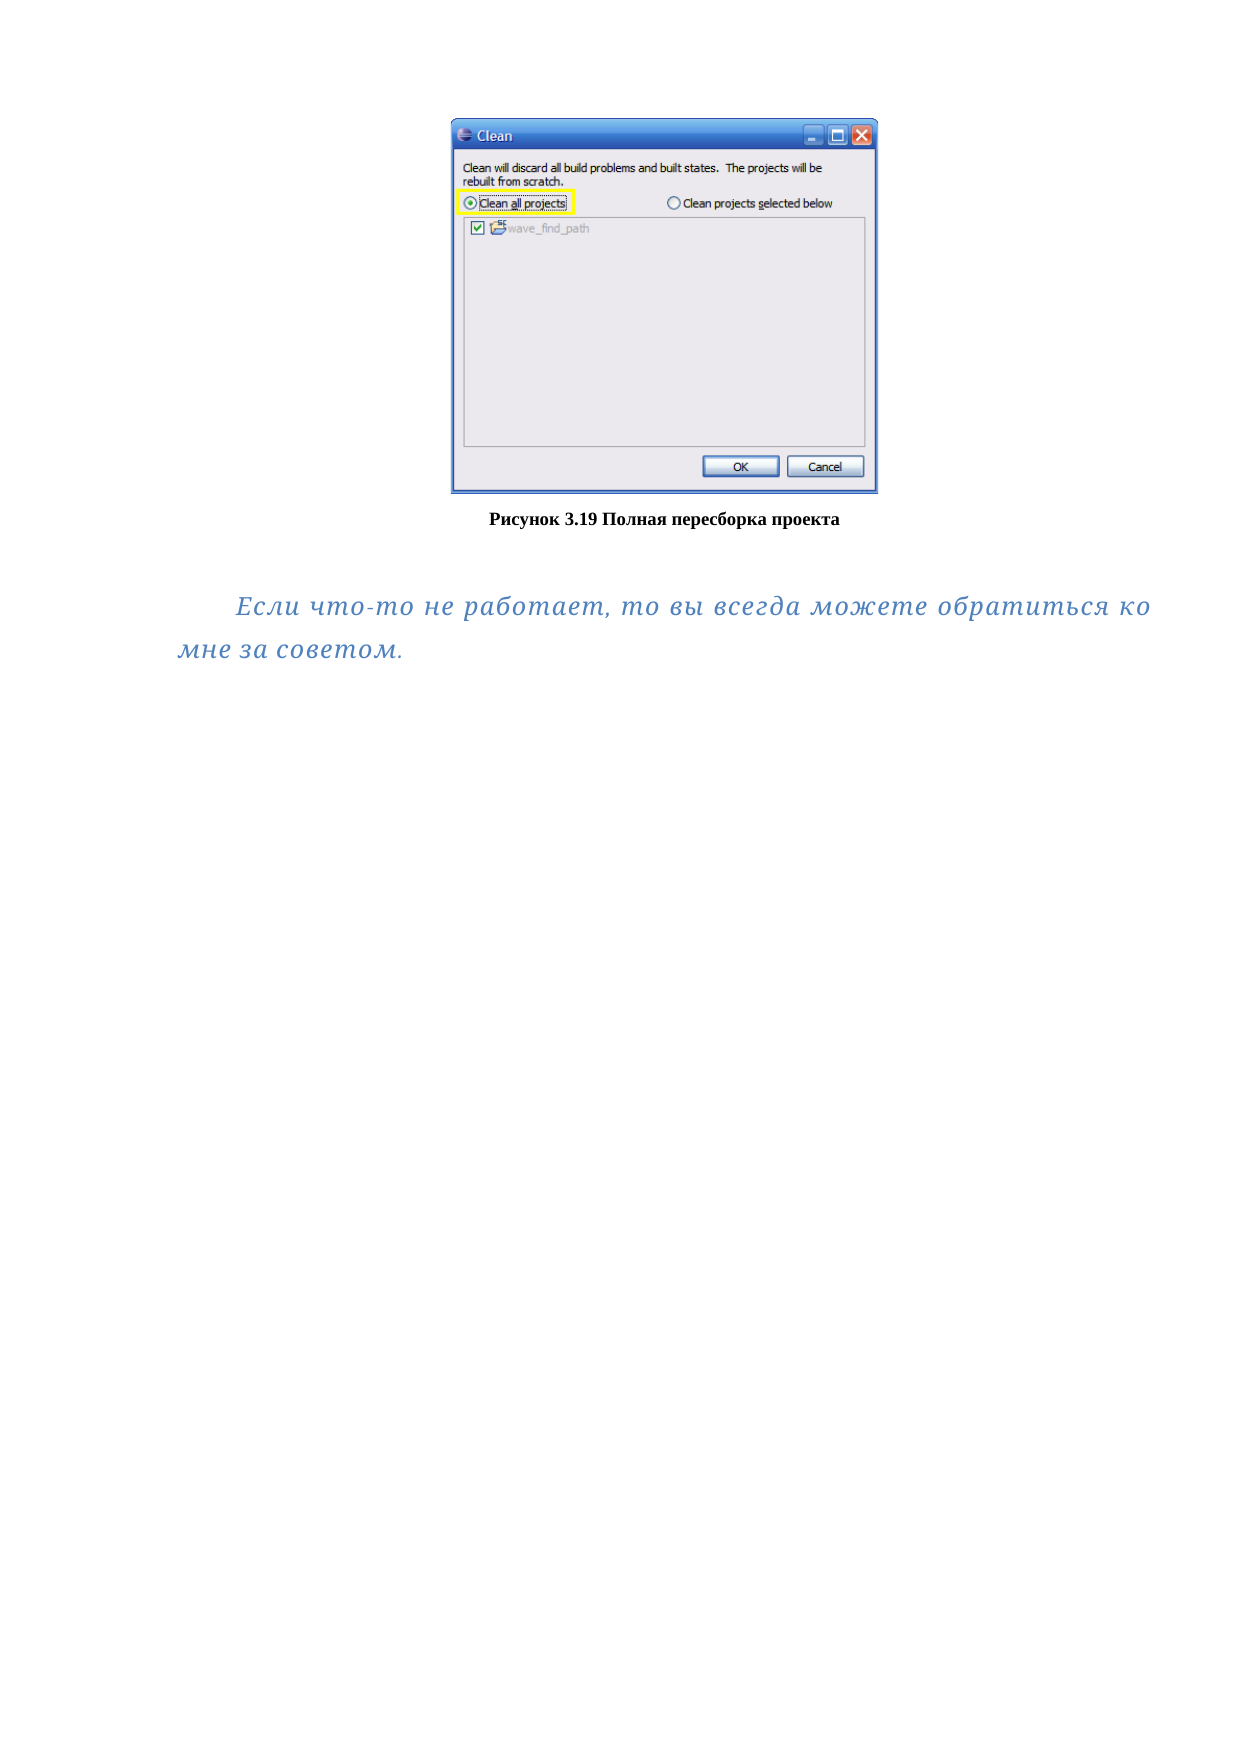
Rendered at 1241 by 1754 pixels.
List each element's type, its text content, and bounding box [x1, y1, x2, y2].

subtitle Если что-то не работает, то вы всегда можете обратиться ко мне за советом. [177, 593, 1152, 665]
text Рисунок 3.19 Полная пересборка проекта [177, 508, 1152, 529]
picture [450, 118, 879, 494]
